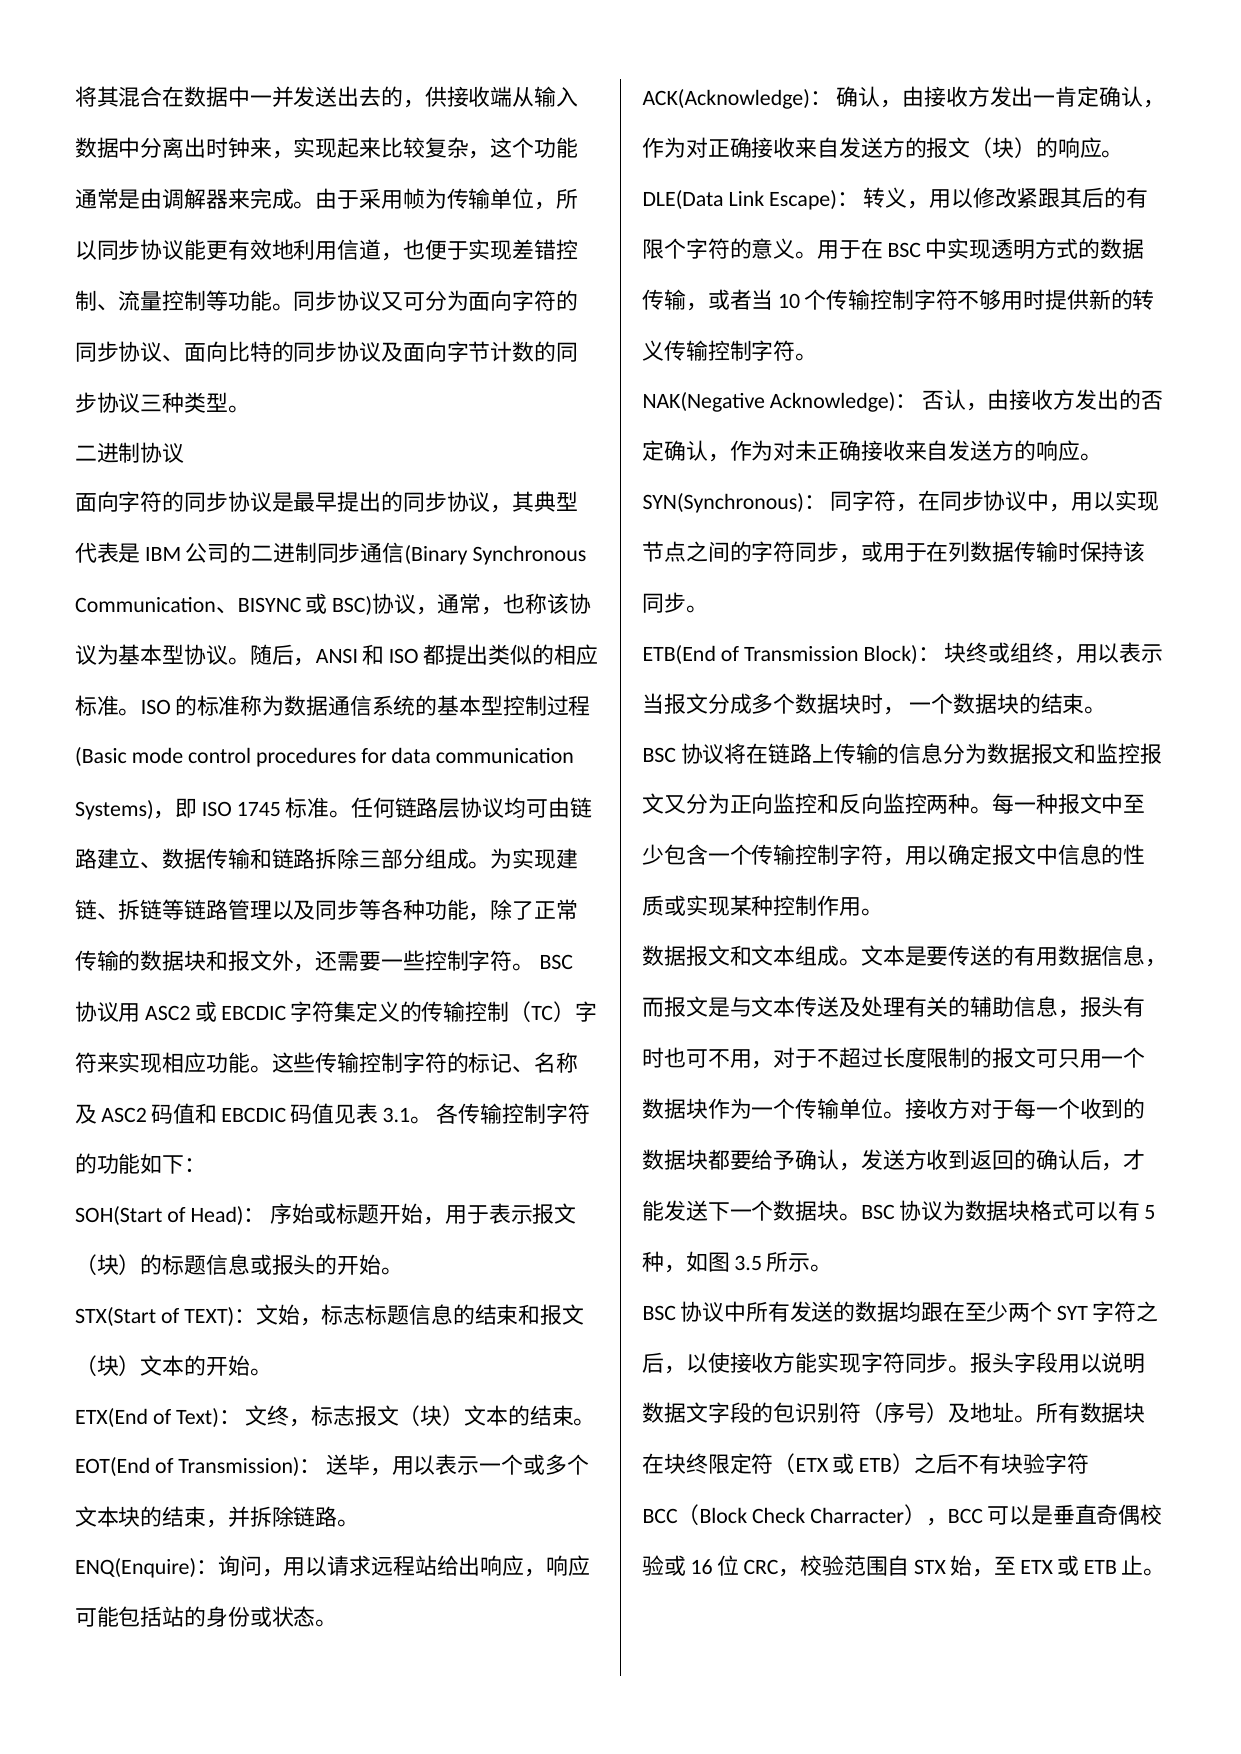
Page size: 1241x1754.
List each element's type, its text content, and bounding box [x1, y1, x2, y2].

text 数据报文和文本组成。文本是要传送的有用数据信息，而报文是与文本传送及处理有关的辅助信息，报头有时也可不用，对于不超过长度限制的报文可只用一个数据块作为一个传输单位。接收方对于每一个收到的数据块都要给予确认，发送方收到返回的确认后，才能发送下一个数据块。BSC协议为数据块格式可以有5种，如图3.5所示。 [642, 938, 1165, 1278]
text DLE(Data Link Escape)： 转义，用以修改紧跟其后的有限个字符的意义。用于在BSC中实现透明方式的数据传输，或者当10个传输控制字符不够用时提供新的转义传输控制字符。 [642, 180, 1165, 366]
text ENQ(Enquire)：询问，用以请求远程站给出响应，响应可能包括站的身份或状态。 [75, 1548, 598, 1633]
text SYN(Synchronous)： 同字符，在同步协议中，用以实现节点之间的字符同步，或用于在列数据传输时保持该同步。 [642, 483, 1165, 619]
text BSC 协议将在链路上传输的信息分为数据报文和监控报文又分为正向监控和反向监控两种。每一种报文中至少包含一个传输控制字符，用以确定报文中信息的性质或实现某种控制作用。 [642, 735, 1165, 922]
text BSC协议中所有发送的数据均跟在至少两个SYT字符之后，以使接收方能实现字符同步。报头字段用以说明数据文字段的包识别符（序号）及地址。所有数据块在块终限定符（ETX或ETB）之后不有块验字符BCC（Block Check Charracter），BCC可以是垂直奇偶校验或16位CRC，校验范围自STX始，至ETX或ETB止。 [642, 1293, 1165, 1582]
text EOT(End of Transmission)： 送毕，用以表示一个或多个文本块的结束，并拆除链路。 [75, 1447, 598, 1532]
text SOH(Start of Head)： 序始或标题开始，用于表示报文（块）的标题信息或报头的开始。 [75, 1196, 598, 1281]
text NAK(Negative Acknowledge)： 否认，由接收方发出的否定确认，作为对未正确接收来自发送方的响应。 [642, 382, 1165, 467]
text 二进制协议 [75, 434, 598, 468]
text ACK(Acknowledge)： 确认，由接收方发出一肯定确认，作为对正确接收来自发送方的报文（块）的响应。 [642, 79, 1165, 164]
text ETB(End of Transmission Block)： 块终或组终，用以表示当报文分成多个数据块时， 一个数据块的结束。 [642, 635, 1165, 719]
text ETX(End of Text)： 文终，标志报文（块）文本的结束。 [75, 1398, 598, 1432]
text 面向字符的同步协议是最早提出的同步协议，其典型代表是IBM公司的二进制同步通信(Binary Synchronous Communication、BISYNC或BSC)协议，通常，也称该协议为基本型协议。随后，ANSI和ISO都提出类似的相应标准。ISO的标准称为数据通信系统的基本型控制过程(Basic mode control procedures for data communication Systems)，即ISO 1745标准。任何链路层协议均可由链路建立、数据传输和链路拆除三部分组成。为实现建链、拆链等链路管理以及同步等各种功能，除了正常传输的数据块和报文外，还需要一些控制字符。 BSC协议用ASC2或EBCDIC字符集定义的传输控制（TC）字符来实现相应功能。这些传输控制字符的标记、名称及ASC2码值和EBCDIC码值见表3.1。 各传输控制字符的功能如下： [75, 484, 598, 1180]
text STX(Start of TEXT)：文始，标志标题信息的结束和报文（块）文本的开始。 [75, 1297, 598, 1382]
